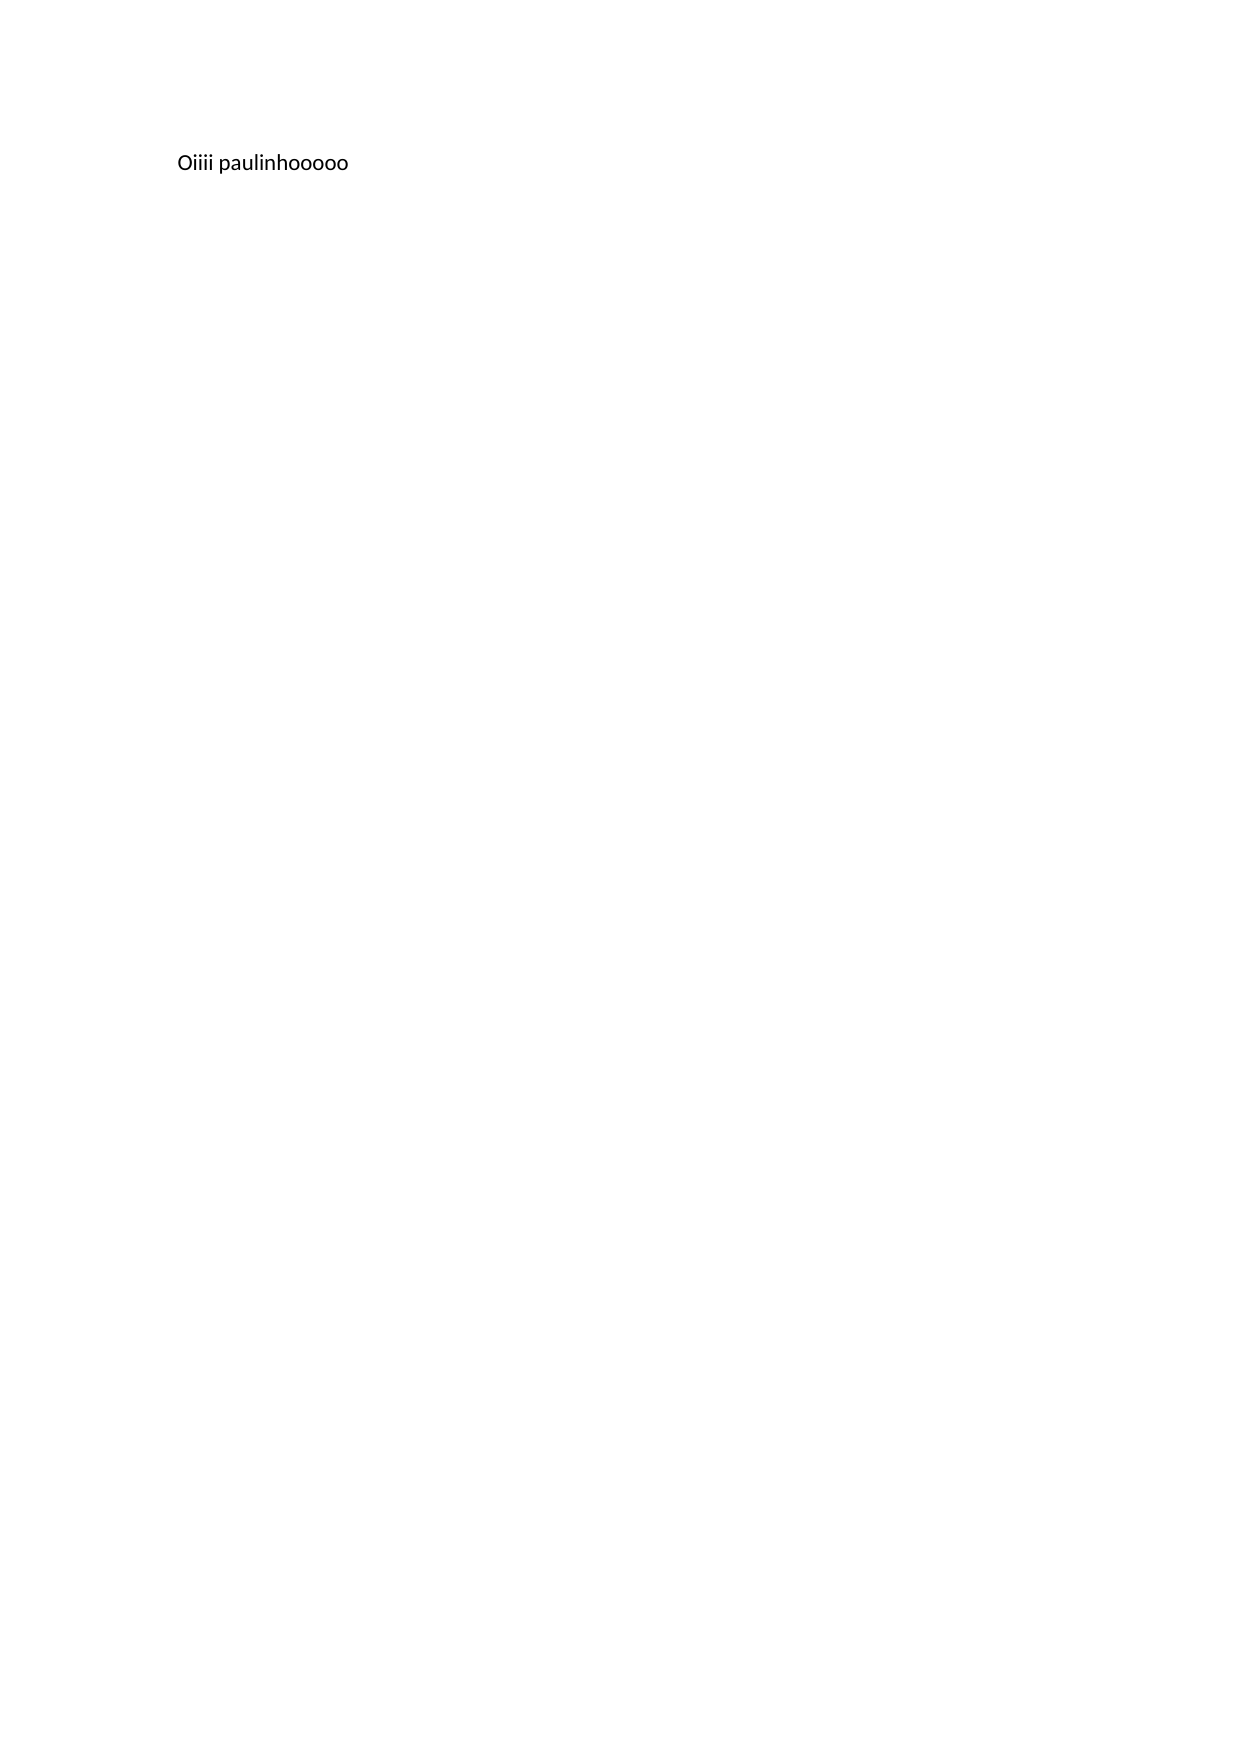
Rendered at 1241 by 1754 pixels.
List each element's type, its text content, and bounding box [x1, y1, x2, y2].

text Oiiii paulinhooooo [177, 148, 1063, 176]
